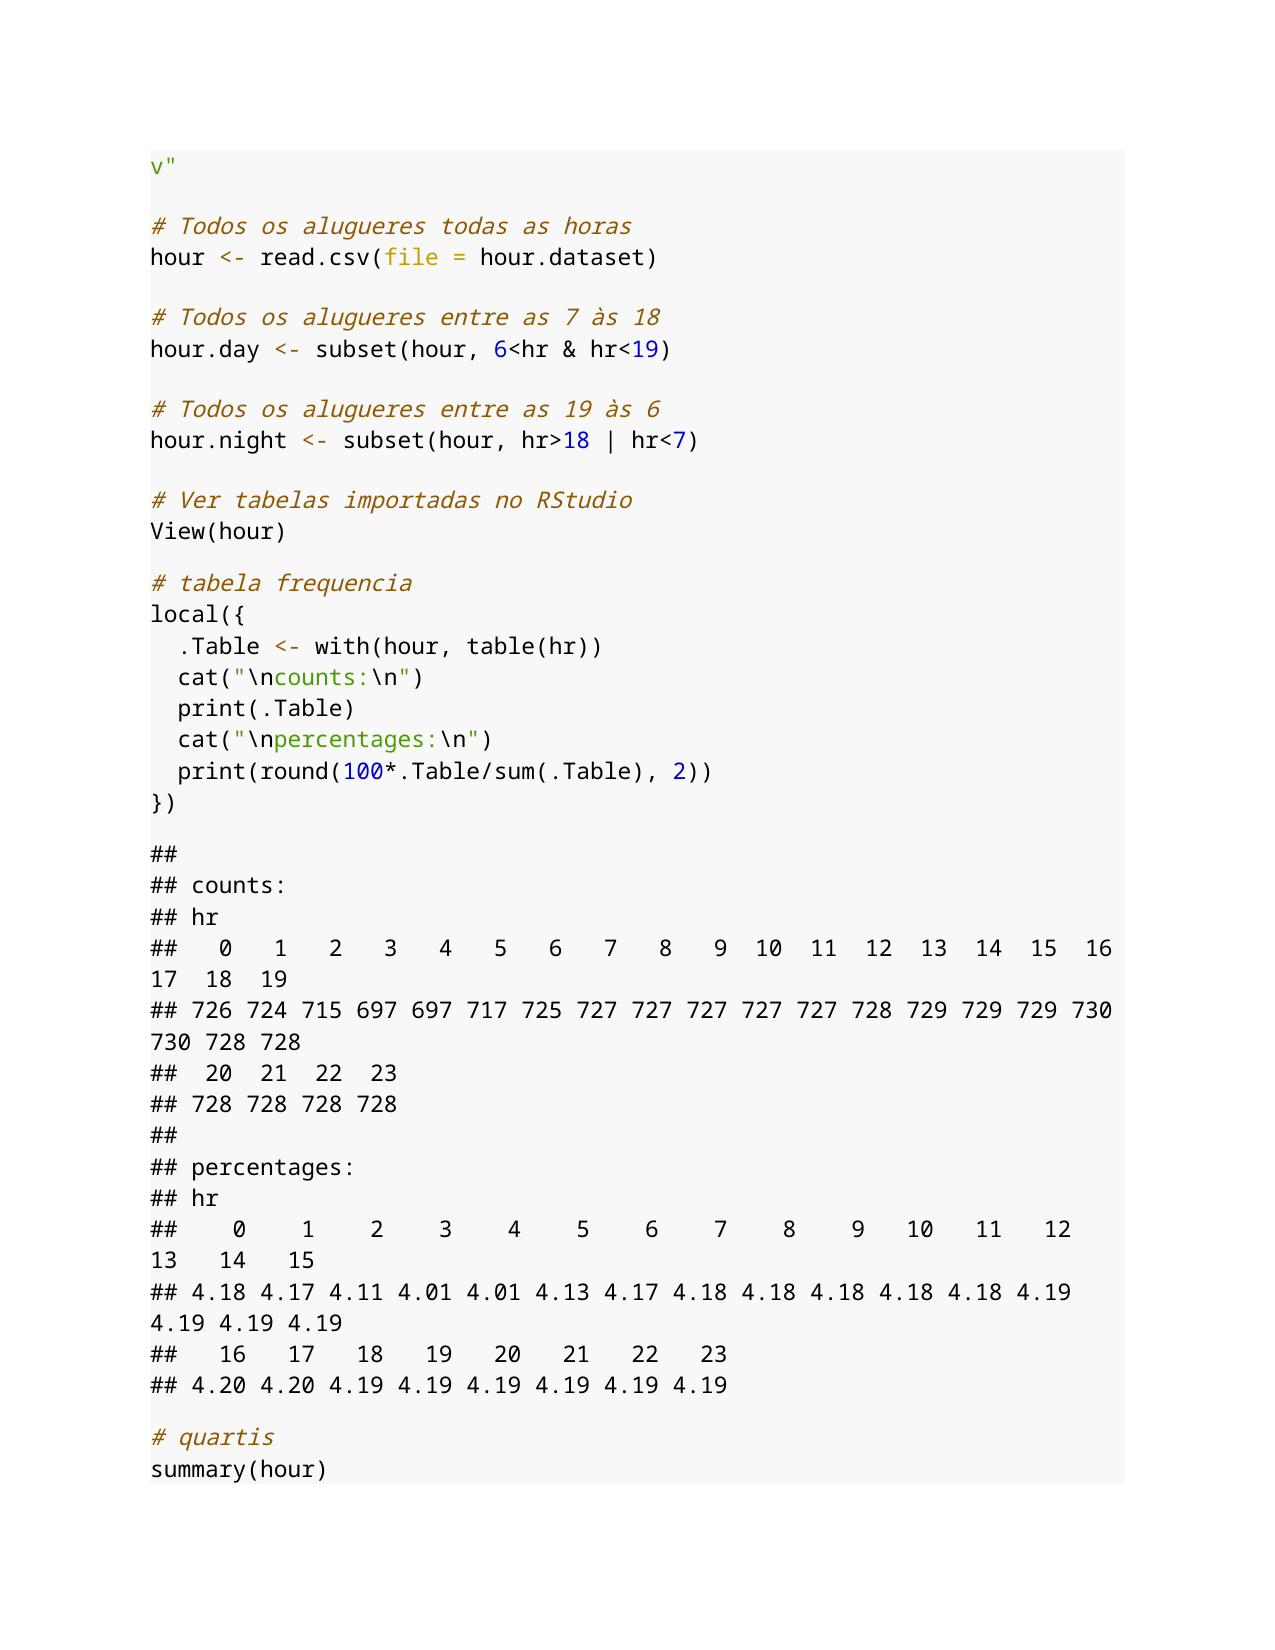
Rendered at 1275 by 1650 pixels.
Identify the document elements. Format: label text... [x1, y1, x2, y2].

text # tabela frequencia local({ .Table <- with(hour, table(hr)) cat("\ncounts:\n") print(.Table) cat("\npercentages:\n") print(round(100*.Table/sum(.Table), 2)) }) [150, 567, 1125, 817]
text ## ## counts: ## hr ## 0 1 2 3 4 5 6 7 8 9 10 11 12 13 14 15 16 17 18 19 ## 726 724 715 697 697 717 725 727 727 727 727 727 728 729 729 729 730 730 728 728 ## 20 21 22 23 ## 728 728 728 728 ## ## percentages: ## hr ## 0 1 2 3 4 5 6 7 8 9 10 11 12 13 14 15 ## 4.18 4.17 4.11 4.01 4.01 4.13 4.17 4.18 4.18 4.18 4.18 4.18 4.19 4.19 4.19 4.19 ## 16 17 18 19 20 21 22 23 ## 4.20 4.20 4.19 4.19 4.19 4.19 4.19 4.19 [150, 838, 1125, 1400]
text # quartis summary(hour) [150, 1421, 1125, 1484]
